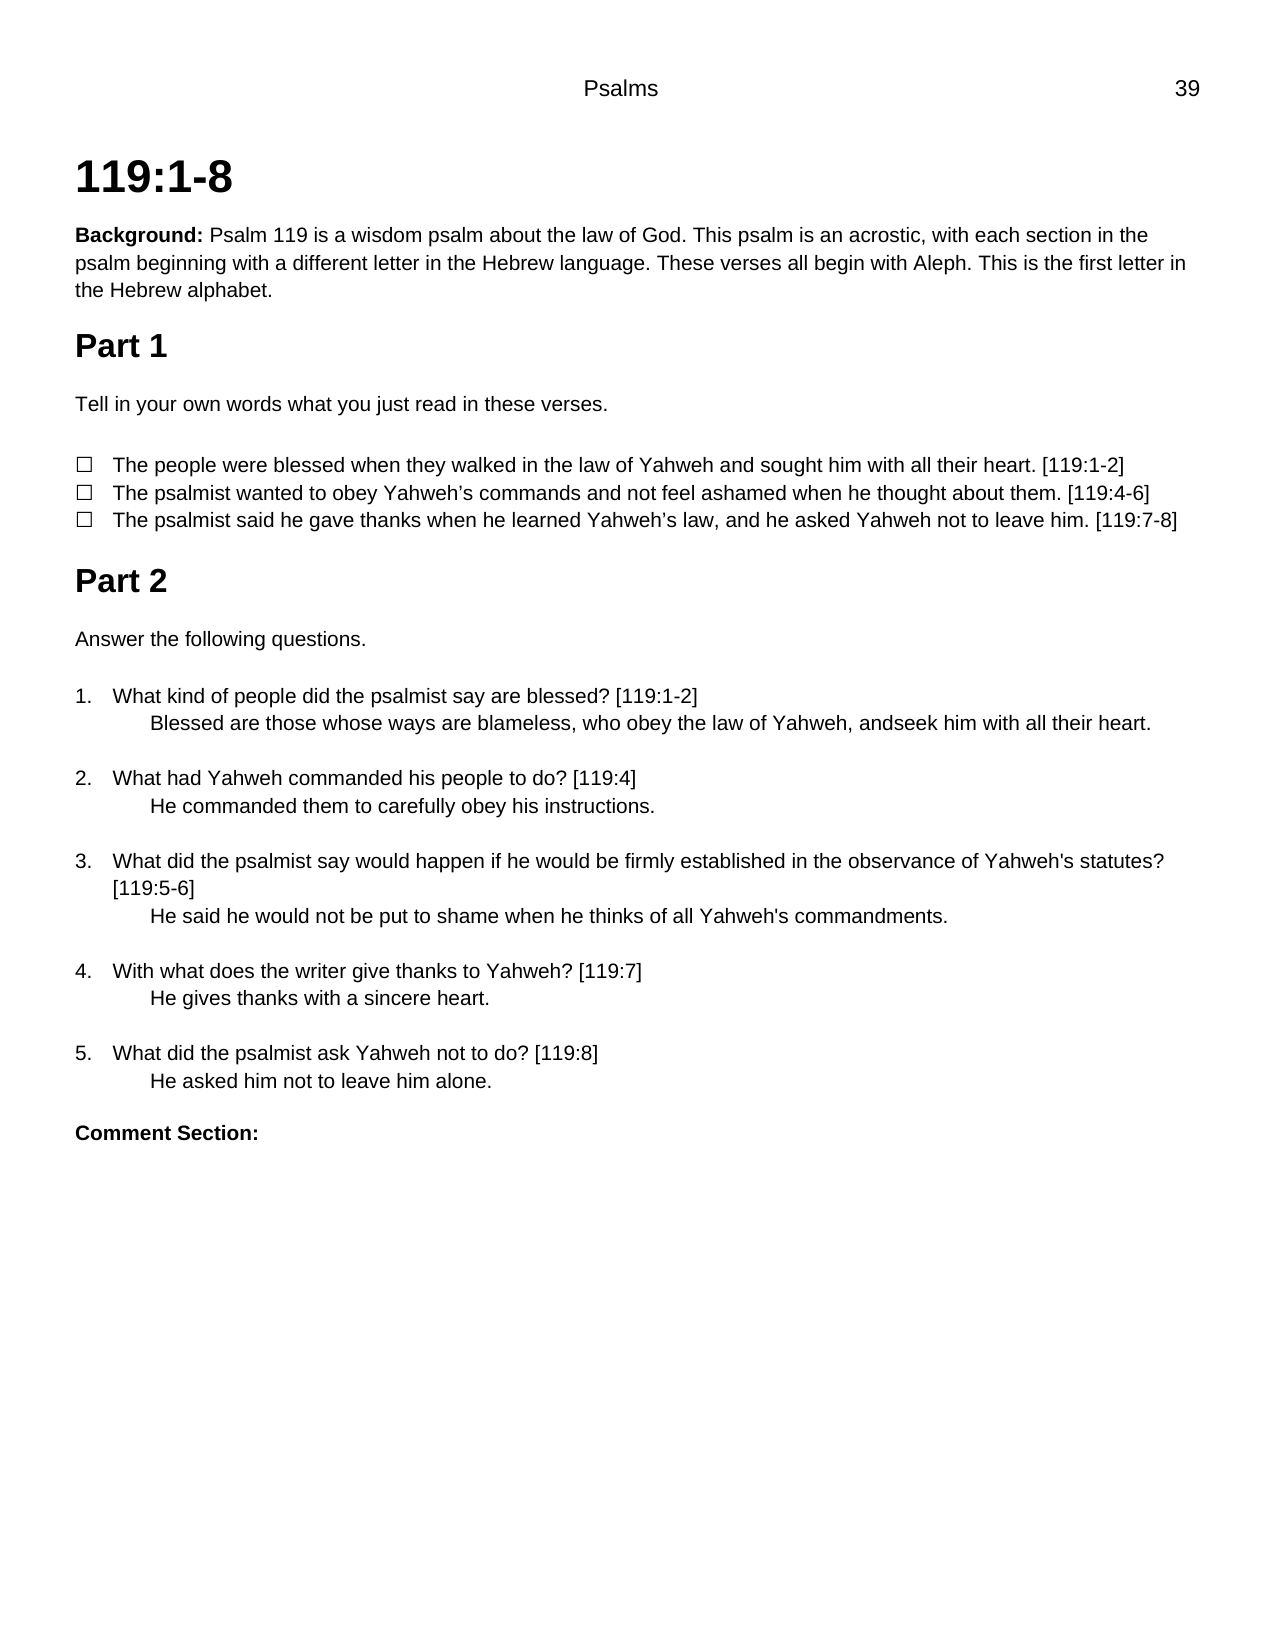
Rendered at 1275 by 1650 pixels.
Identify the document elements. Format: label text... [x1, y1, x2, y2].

subtitle 119:1-8 [75, 150, 1200, 203]
text Part 1 [75, 326, 1200, 365]
text He commanded them to carefully obey his instructions. [150, 793, 1200, 817]
list The psalmist said he gave thanks when he learned Yahweh’s law, and he asked Yahweh not to leave him. [119:7-8] [75, 508, 1200, 532]
text Answer the following questions. [75, 627, 1200, 651]
text He gives thanks with a sincere heart. [150, 986, 1200, 1010]
text Tell in your own words what you just read in these verses. [75, 392, 1200, 416]
list What had Yahweh commanded his people to do? [119:4] [75, 766, 1200, 790]
text Part 2 [75, 561, 1200, 599]
text He asked him not to leave him alone. [150, 1068, 1200, 1092]
text Blessed are those whose ways are blameless, who obey the law of Yahweh, andseek him with all their heart. [150, 711, 1200, 735]
list What kind of people did the psalmist say are blessed? [119:1-2] [75, 683, 1200, 707]
text He said he would not be put to shame when he thinks of all Yahweh's commandments. [150, 903, 1200, 927]
list What did the psalmist ask Yahweh not to do? [119:8] [75, 1041, 1200, 1065]
list The people were blessed when they walked in the law of Yahweh and sought him with all their heart. [119:1-2] [75, 453, 1200, 477]
text Background: Psalm 119 is a wisdom psalm about the law of God. This psalm is an acrostic, with each section in the psalm beginning with a different letter in the Hebrew language. These verses all begin with Aleph. This is the first letter in the Hebrew alphabet. [75, 223, 1200, 302]
list With what does the writer give thanks to Yahweh? [119:7] [75, 958, 1200, 982]
list What did the psalmist say would happen if he would be firmly established in the observance of Yahweh's statutes? [119:5-6] [75, 848, 1200, 900]
list The psalmist wanted to obey Yahweh’s commands and not feel ashamed when he thought about them. [119:4-6] [75, 481, 1200, 505]
text Comment Section: [75, 1121, 1200, 1145]
